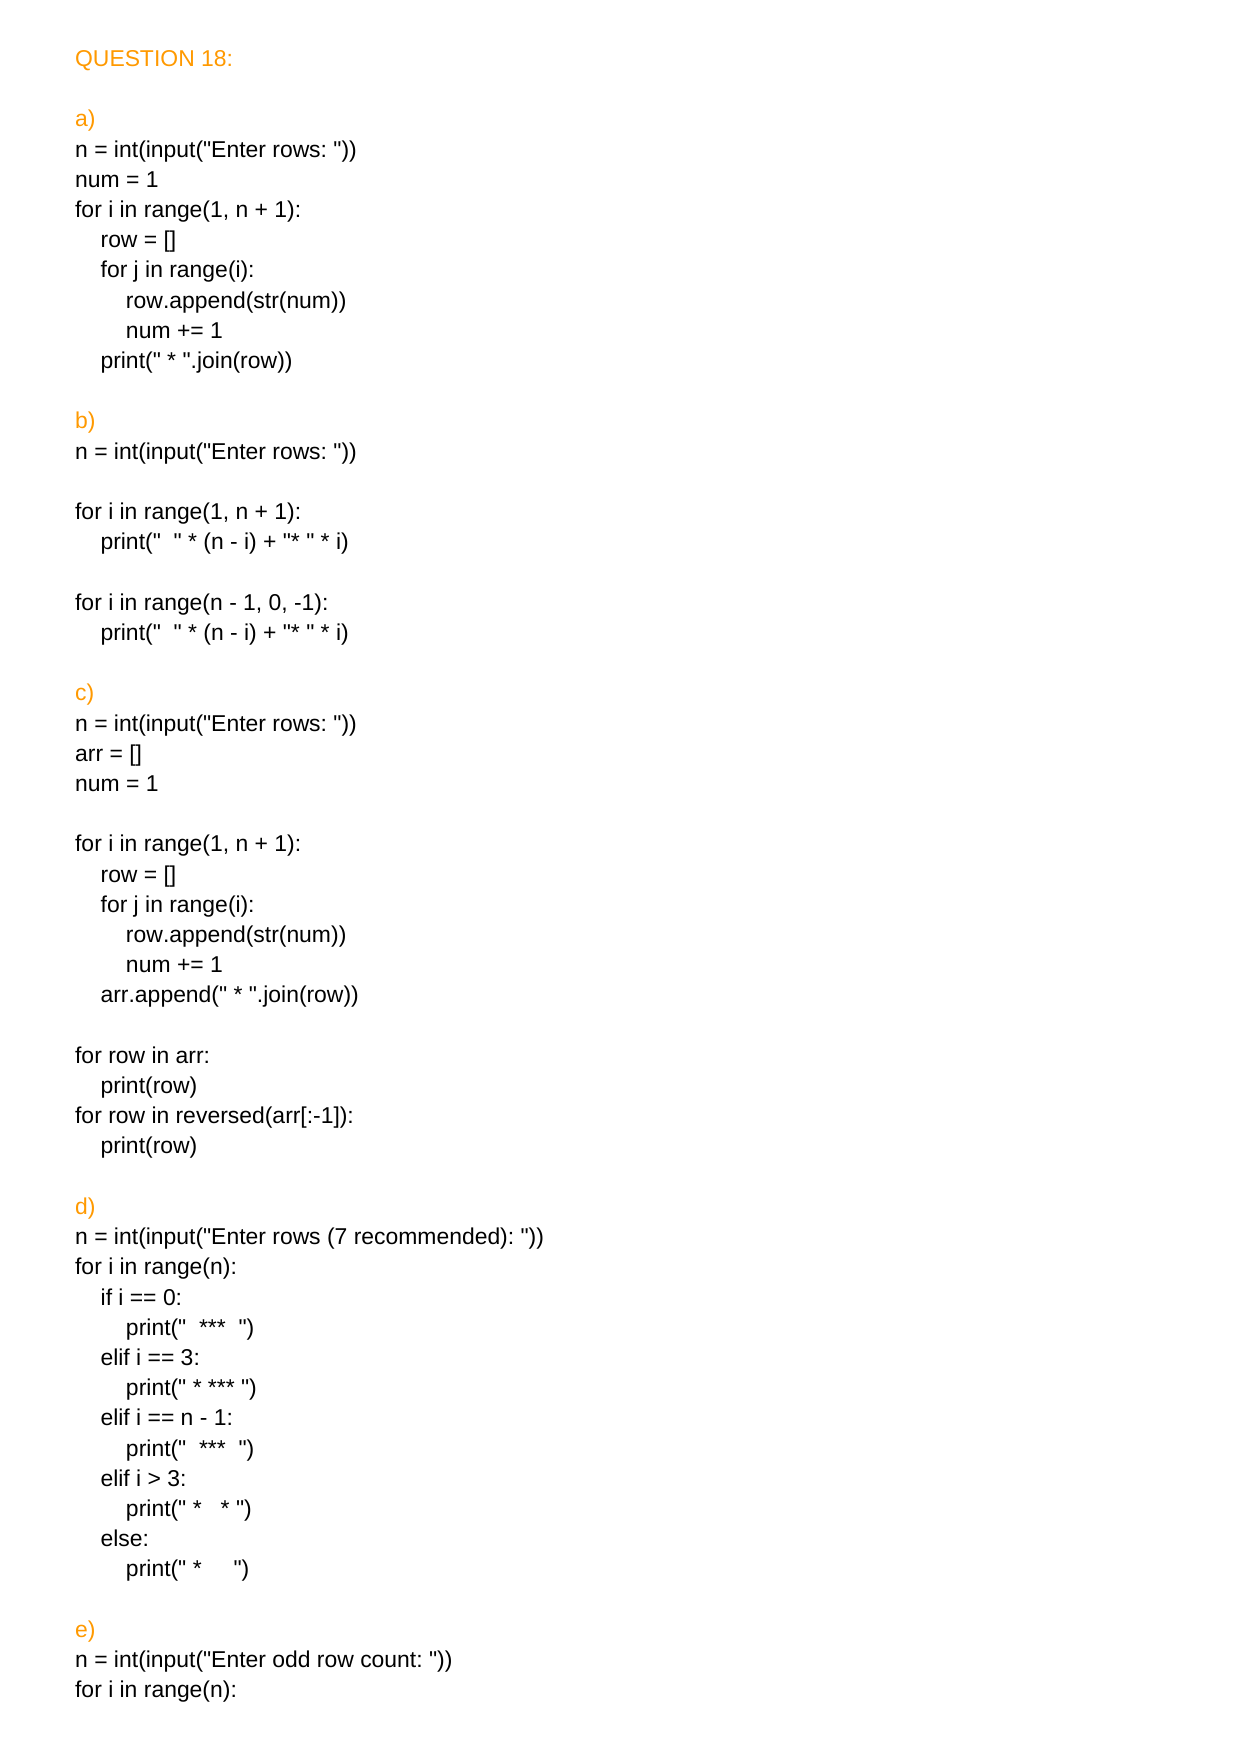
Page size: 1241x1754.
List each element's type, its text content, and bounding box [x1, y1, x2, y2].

text print(" * ") [75, 1555, 1165, 1582]
text if i == 0: [75, 1283, 1165, 1310]
text row = [] [75, 861, 1165, 887]
text num = 1 [75, 770, 1165, 796]
text elif i > 3: [75, 1465, 1165, 1491]
text for j in range(i): [75, 256, 1165, 283]
text else: [75, 1525, 1165, 1551]
text b) [75, 407, 1165, 434]
text print(row) [75, 1072, 1165, 1098]
text for i in range(1, n + 1): [75, 498, 1165, 524]
text for i in range(n - 1, 0, -1): [75, 589, 1165, 615]
text print(" " * (n - i) + "* " * i) [75, 619, 1165, 645]
text row = [] [75, 226, 1165, 252]
text a) [75, 105, 1165, 132]
text n = int(input("Enter rows: ")) [75, 438, 1165, 464]
text row.append(str(num)) [75, 921, 1165, 947]
text e) [75, 1616, 1165, 1642]
text for i in range(n): [75, 1253, 1165, 1279]
text for i in range(1, n + 1): [75, 196, 1165, 222]
text n = int(input("Enter rows: ")) [75, 136, 1165, 162]
text QUESTION 18: [75, 45, 1165, 71]
text n = int(input("Enter rows (7 recommended): ")) [75, 1223, 1165, 1249]
text n = int(input("Enter odd row count: ")) [75, 1646, 1165, 1672]
text for i in range(n): [75, 1676, 1165, 1702]
text d) [75, 1193, 1165, 1219]
text print(" * * ") [75, 1495, 1165, 1521]
text num = 1 [75, 166, 1165, 192]
text print(" *** ") [75, 1314, 1165, 1340]
text row.append(str(num)) [75, 287, 1165, 313]
text for j in range(i): [75, 891, 1165, 917]
text for i in range(1, n + 1): [75, 830, 1165, 857]
text print(" *** ") [75, 1434, 1165, 1461]
text for row in arr: [75, 1042, 1165, 1068]
text num += 1 [75, 951, 1165, 977]
text elif i == 3: [75, 1344, 1165, 1370]
text elif i == n - 1: [75, 1404, 1165, 1431]
text arr.append(" * ".join(row)) [75, 981, 1165, 1008]
text print(row) [75, 1132, 1165, 1159]
text print(" " * (n - i) + "* " * i) [75, 528, 1165, 554]
text print(" * ".join(row)) [75, 347, 1165, 373]
text n = int(input("Enter rows: ")) [75, 709, 1165, 736]
text c) [75, 679, 1165, 706]
text arr = [] [75, 740, 1165, 766]
text print(" * *** ") [75, 1374, 1165, 1400]
text num += 1 [75, 317, 1165, 343]
text for row in reversed(arr[:-1]): [75, 1102, 1165, 1128]
